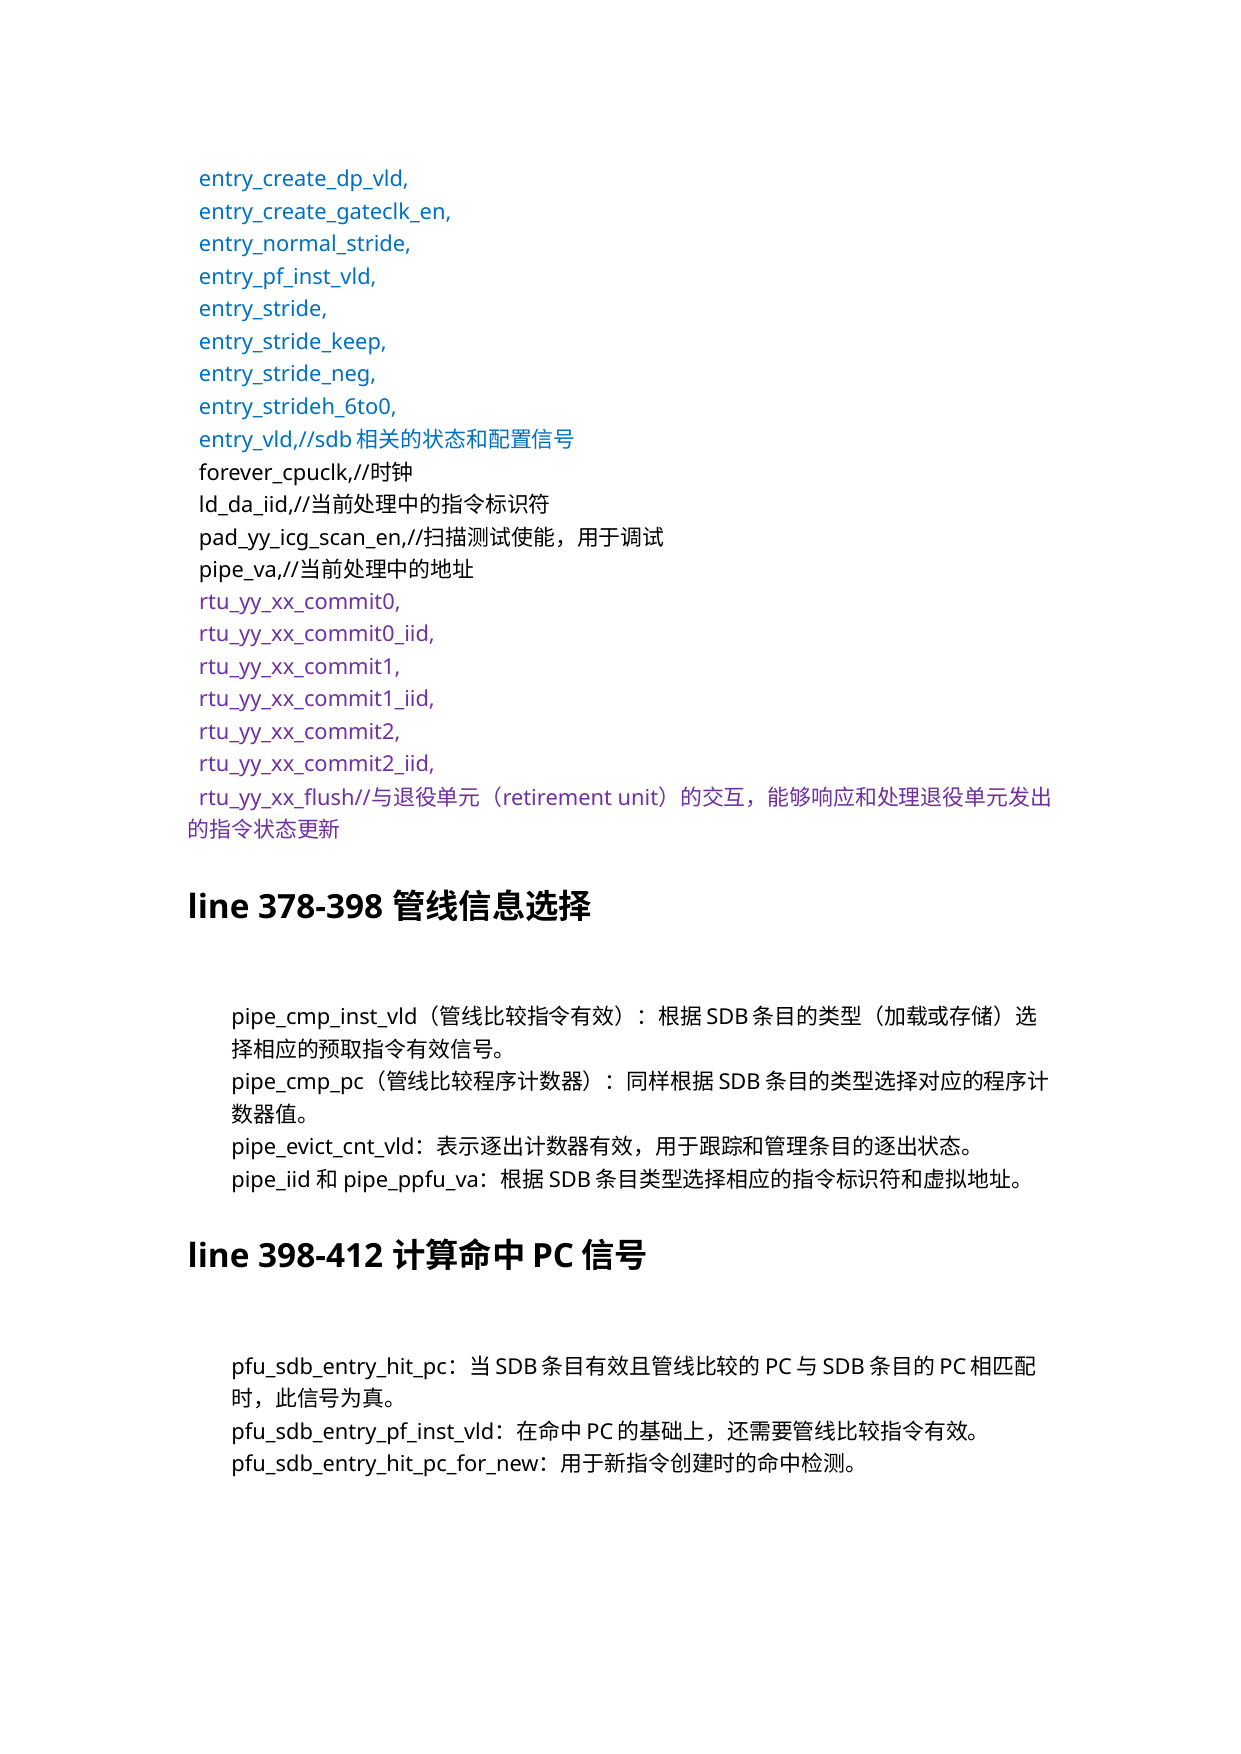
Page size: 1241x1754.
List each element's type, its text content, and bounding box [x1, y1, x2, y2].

text rtu_yy_xx_commit0_iid, [187, 617, 1053, 649]
text rtu_yy_xx_commit1, [187, 649, 1053, 682]
text ld_da_iid,//当前处理中的指令标识符 [187, 487, 1053, 519]
text pfu_sdb_entry_pf_inst_vld：在命中PC的基础上，还需要管线比较指令有效。 [187, 1413, 1053, 1446]
subtitle line 398-412 计算命中PC信号 [187, 1221, 1053, 1286]
text entry_stride_keep, [187, 324, 1053, 357]
text pipe_va,//当前处理中的地址 [187, 552, 1053, 584]
subtitle line 378-398 管线信息选择 [187, 872, 1053, 937]
text rtu_yy_xx_flush//与退役单元（retirement unit）的交互，能够响应和处理退役单元发出的指令状态更新 [187, 779, 1053, 844]
text pipe_cmp_inst_vld（管线比较指令有效）：根据SDB条目的类型（加载或存储）选择相应的预取指令有效信号。 [231, 999, 1053, 1064]
text entry_stride, [187, 292, 1053, 324]
text pipe_cmp_pc（管线比较程序计数器）：同样根据SDB条目的类型选择对应的程序计数器值。 [231, 1064, 1053, 1129]
text entry_create_gateclk_en, [187, 194, 1053, 227]
text pad_yy_icg_scan_en,//扫描测试使能，用于调试 [187, 519, 1053, 552]
text rtu_yy_xx_commit2_iid, [187, 747, 1053, 779]
text entry_pf_inst_vld, [187, 259, 1053, 292]
text entry_create_dp_vld, [187, 162, 1053, 194]
text rtu_yy_xx_commit0, [187, 584, 1053, 617]
text pfu_sdb_entry_hit_pc_for_new：用于新指令创建时的命中检测。 [187, 1446, 1053, 1478]
text rtu_yy_xx_commit1_iid, [187, 682, 1053, 714]
text entry_vld,//sdb相关的状态和配置信号 [187, 422, 1053, 454]
text entry_normal_stride, [187, 227, 1053, 259]
text entry_stride_neg, [187, 357, 1053, 389]
text entry_strideh_6to0, [187, 389, 1053, 422]
text forever_cpuclk,//时钟 [187, 454, 1053, 487]
text rtu_yy_xx_commit2, [187, 714, 1053, 747]
text pipe_evict_cnt_vld：表示逐出计数器有效，用于跟踪和管理条目的逐出状态。 [187, 1129, 1053, 1161]
text pfu_sdb_entry_hit_pc：当SDB条目有效且管线比较的PC与SDB条目的PC相匹配时，此信号为真。 [231, 1348, 1053, 1413]
text pipe_iid 和 pipe_ppfu_va：根据SDB条目类型选择相应的指令标识符和虚拟地址。 [187, 1161, 1053, 1194]
